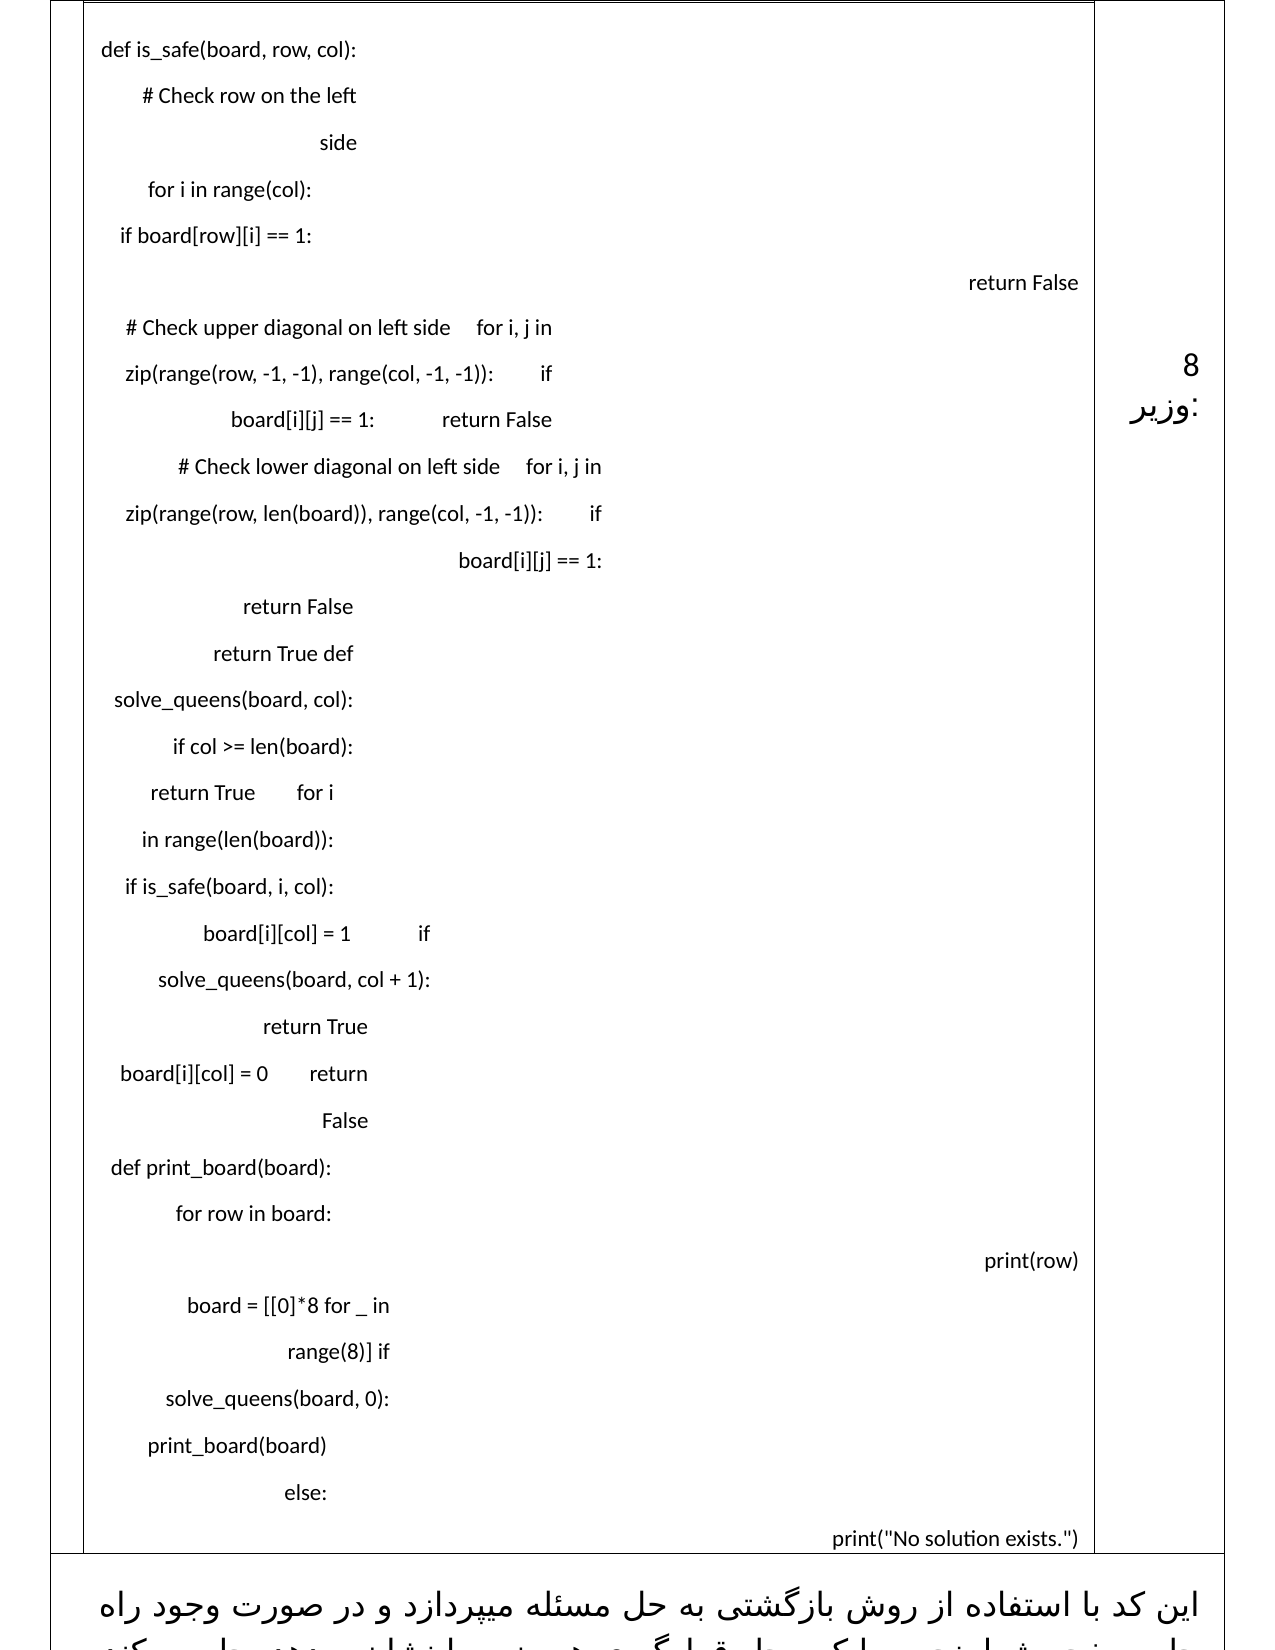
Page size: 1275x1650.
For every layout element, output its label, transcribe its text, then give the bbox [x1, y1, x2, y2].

table_header این کد با استفاده از روش بازگشتی به حل مسئله میپردازد و در صورت وجود راه حل، صفحه شطرنجی را که محل قرارگیری هر وزیر را نشان میدهد، چاپ میکند تابعis_safe بررسی میکند که آیا میتوان یک وزیر را در مکان مشخصی از صفحه شطرنجی قرار داد یا نه. برای این منظور، تابع ابتدا از تمام وزیرهای سمت چپ و سپس از قطرهای بالا و پایین به سمت چپ برای بررسی تهدیدهای ممکن استفاده میکند. تابعsolve_queens از یک حلقه برای گردش در ستونهای صفحه شطرنجی استفاده میکند و برای هر ستون، تلاش میکند تا یک موقعیت امن برای قرار دادن وزیرها پیدا کند. اگر راه حل پیدا شود، تابع solve_queens بازمیگردد و درغیر ا ین صورت، بازگشت به مرحله قبلی رخ میدهد. تابعprint_board صفحه شطرنجی را به صورت ماتریس چاپ میکند، که در آن مقاد یر 1 نشان دهنده قرار گرفتن وز یر در آن موقعیت و مقاد یر 0 نشان دهنده خانه های خالی است. در انتها، ابتدا یک صفحه شطرنجی خالی ا یجاد میشود و سپس تابعsolve_queens صدا زده میشود تا راه حل را بیابد. اگر راه حل پیدا شود، صفحه شطرنجی با راه حل چاپ میشود، درغیر این صورت .چاپ میشود "No solution exists." پیام [51, 1554, 1224, 1650]
table_header [51, 1, 83, 1553]
table_header 8وزیر: [1095, 1, 1224, 1553]
table_header def is_safe(board, row, col): # Check row on the left side for i in range(col): if board[row][i] == 1: return False # Check upper diagonal on left side for i, j in zip(range(row, -1, -1), range(col, -1, -1)): if board[i][j] == 1: return False # Check lower diagonal on left side for i, j in zip(range(row, len(board)), range(col, -1, -1)): if board[i][j] == 1: return False return True def solve_queens(board, col): if col >= len(board): return True for i in range(len(board)): if is_safe(board, i, col): board[i][col] = 1 if solve_queens(board, col + 1): return True board[i][col] = 0 return False def print_board(board): for row in board: print(row) board = [[0]*8 for _ in range(8)] if solve_queens(board, 0): print_board(board) else: print("No solution exists.") [84, 3, 1094, 1553]
